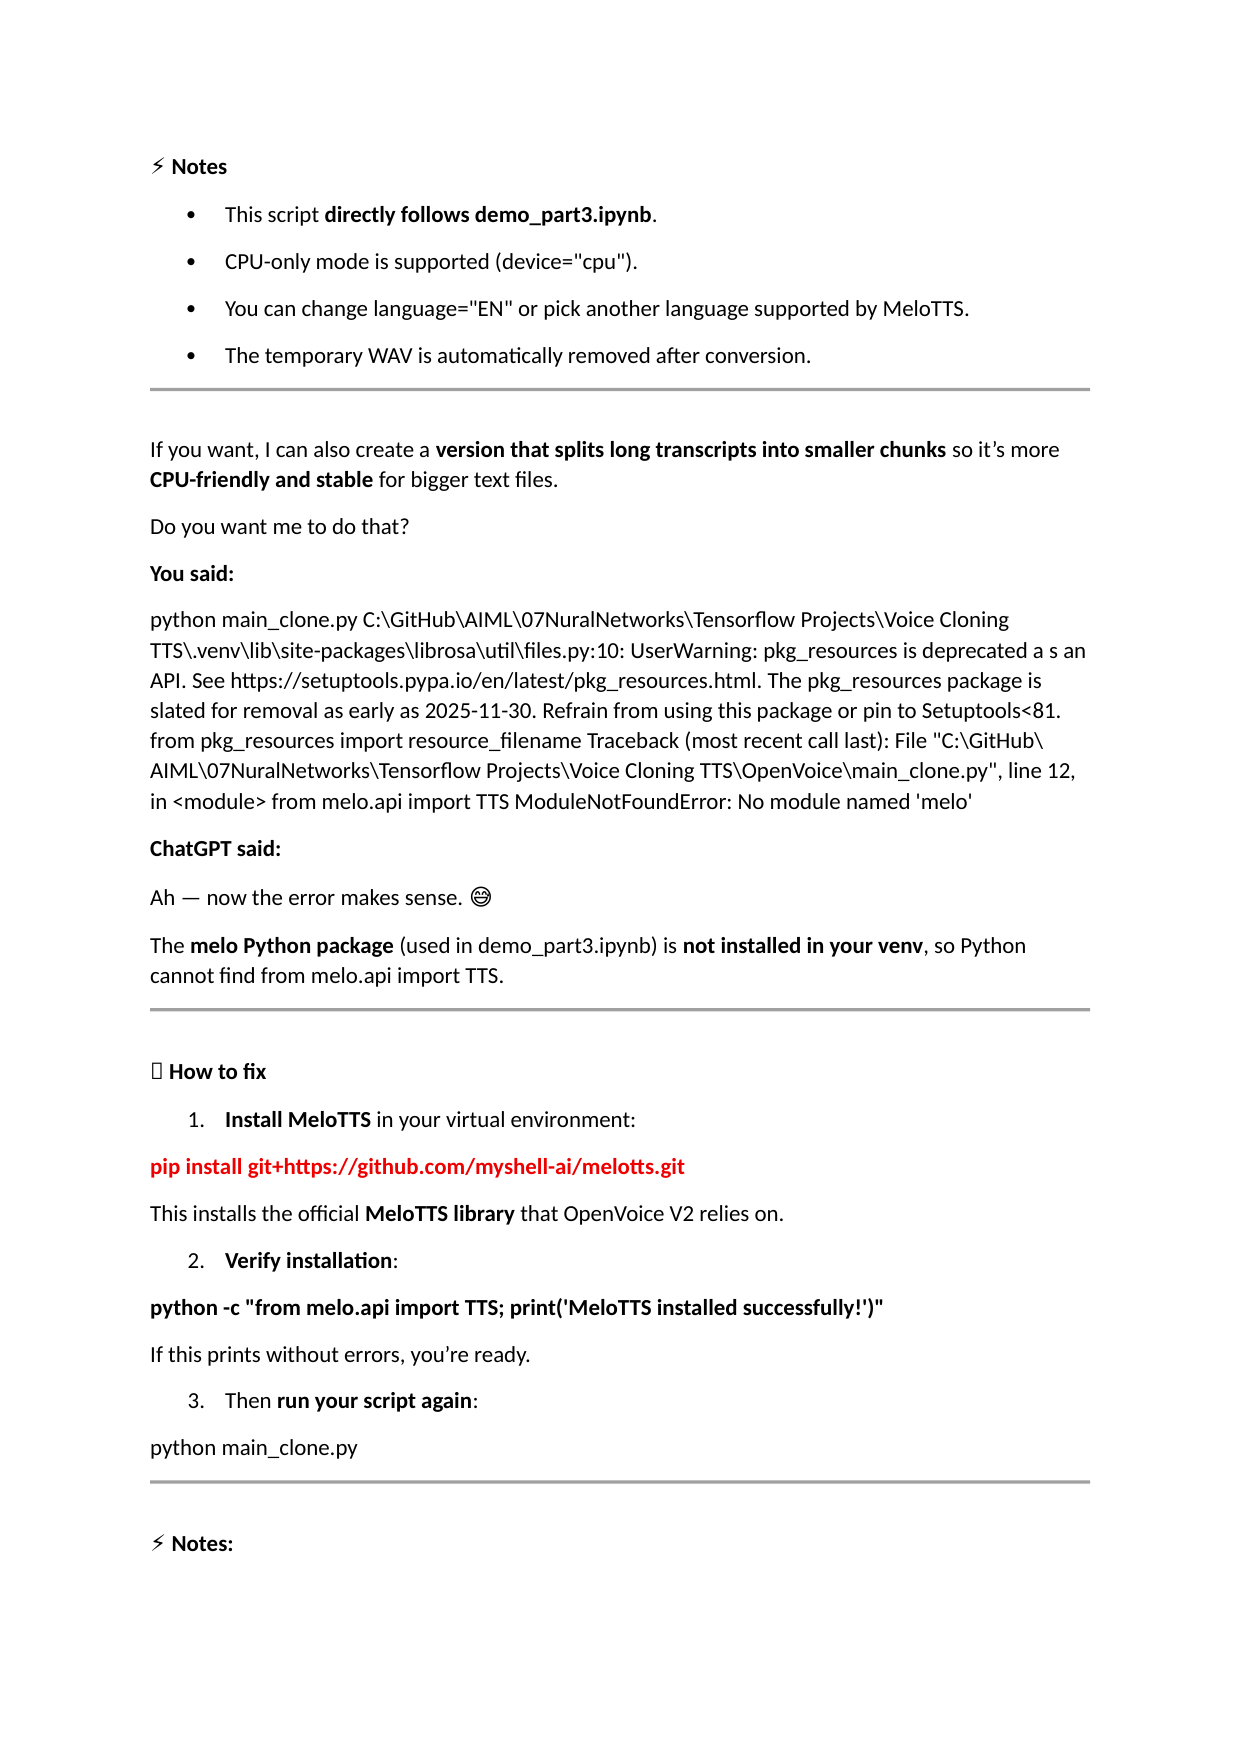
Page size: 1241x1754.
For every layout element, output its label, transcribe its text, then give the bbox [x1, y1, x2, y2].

list The temporary WAV is automatically removed after conversion. [187, 341, 1090, 369]
text If you want, I can also create a version that splits long transcripts into smaller chunks so it’s more CPU-friendly and stable for bigger text files. [150, 435, 1090, 493]
text ChatGPT said: [150, 834, 1090, 862]
text Do you want me to do that? [150, 512, 1090, 540]
text ⚡ Notes: [150, 1527, 1090, 1558]
list Verify installation: [187, 1246, 1090, 1274]
list You can change language="EN" or pick another language supported by MeloTTS. [187, 294, 1090, 322]
text python -c "from melo.api import TTS; print('MeloTTS installed successfully!')" [150, 1293, 1090, 1321]
text pip install git+https://github.com/myshell-ai/melotts.git [150, 1152, 1090, 1180]
text The melo Python package (used in demo_part3.ipynb) is not installed in your venv, so Python cannot find from melo.api import TTS. [150, 931, 1090, 989]
text If this prints without errors, you’re ready. [150, 1340, 1090, 1368]
list This script directly follows demo_part3.ipynb. [187, 200, 1090, 228]
text Ah — now the error makes sense. 😅 [150, 881, 1090, 912]
text This installs the official MeloTTS library that OpenVoice V2 relies on. [150, 1199, 1090, 1227]
text ✅ How to fix [150, 1055, 1090, 1086]
text python main_clone.py [150, 1433, 1090, 1462]
list CPU-only mode is supported (device="cpu"). [187, 247, 1090, 275]
text python main_clone.py C:\GitHub\AIML\07NuralNetworks\Tensorflow Projects\Voice Cloning TTS\.venv\lib\site-packages\librosa\util\files.py:10: UserWarning: pkg_resources is deprecated a s an API. See https://setuptools.pypa.io/en/latest/pkg_resources.html. The pkg_resources package is slated for removal as early as 2025-11-30. Refrain from using this package or pin to Setuptools<81. from pkg_resources import resource_filename Traceback (most recent call last): File "C:\GitHub\AIML\07NuralNetworks\Tensorflow Projects\Voice Cloning TTS\OpenVoice\main_clone.py", line 12, in <module> from melo.api import TTS ModuleNotFoundError: No module named 'melo' [150, 606, 1090, 815]
list Then run your script again: [187, 1387, 1090, 1415]
text ⚡ Notes [150, 150, 1090, 181]
text You said: [150, 559, 1090, 587]
list Install MeloTTS in your virtual environment: [187, 1105, 1090, 1133]
